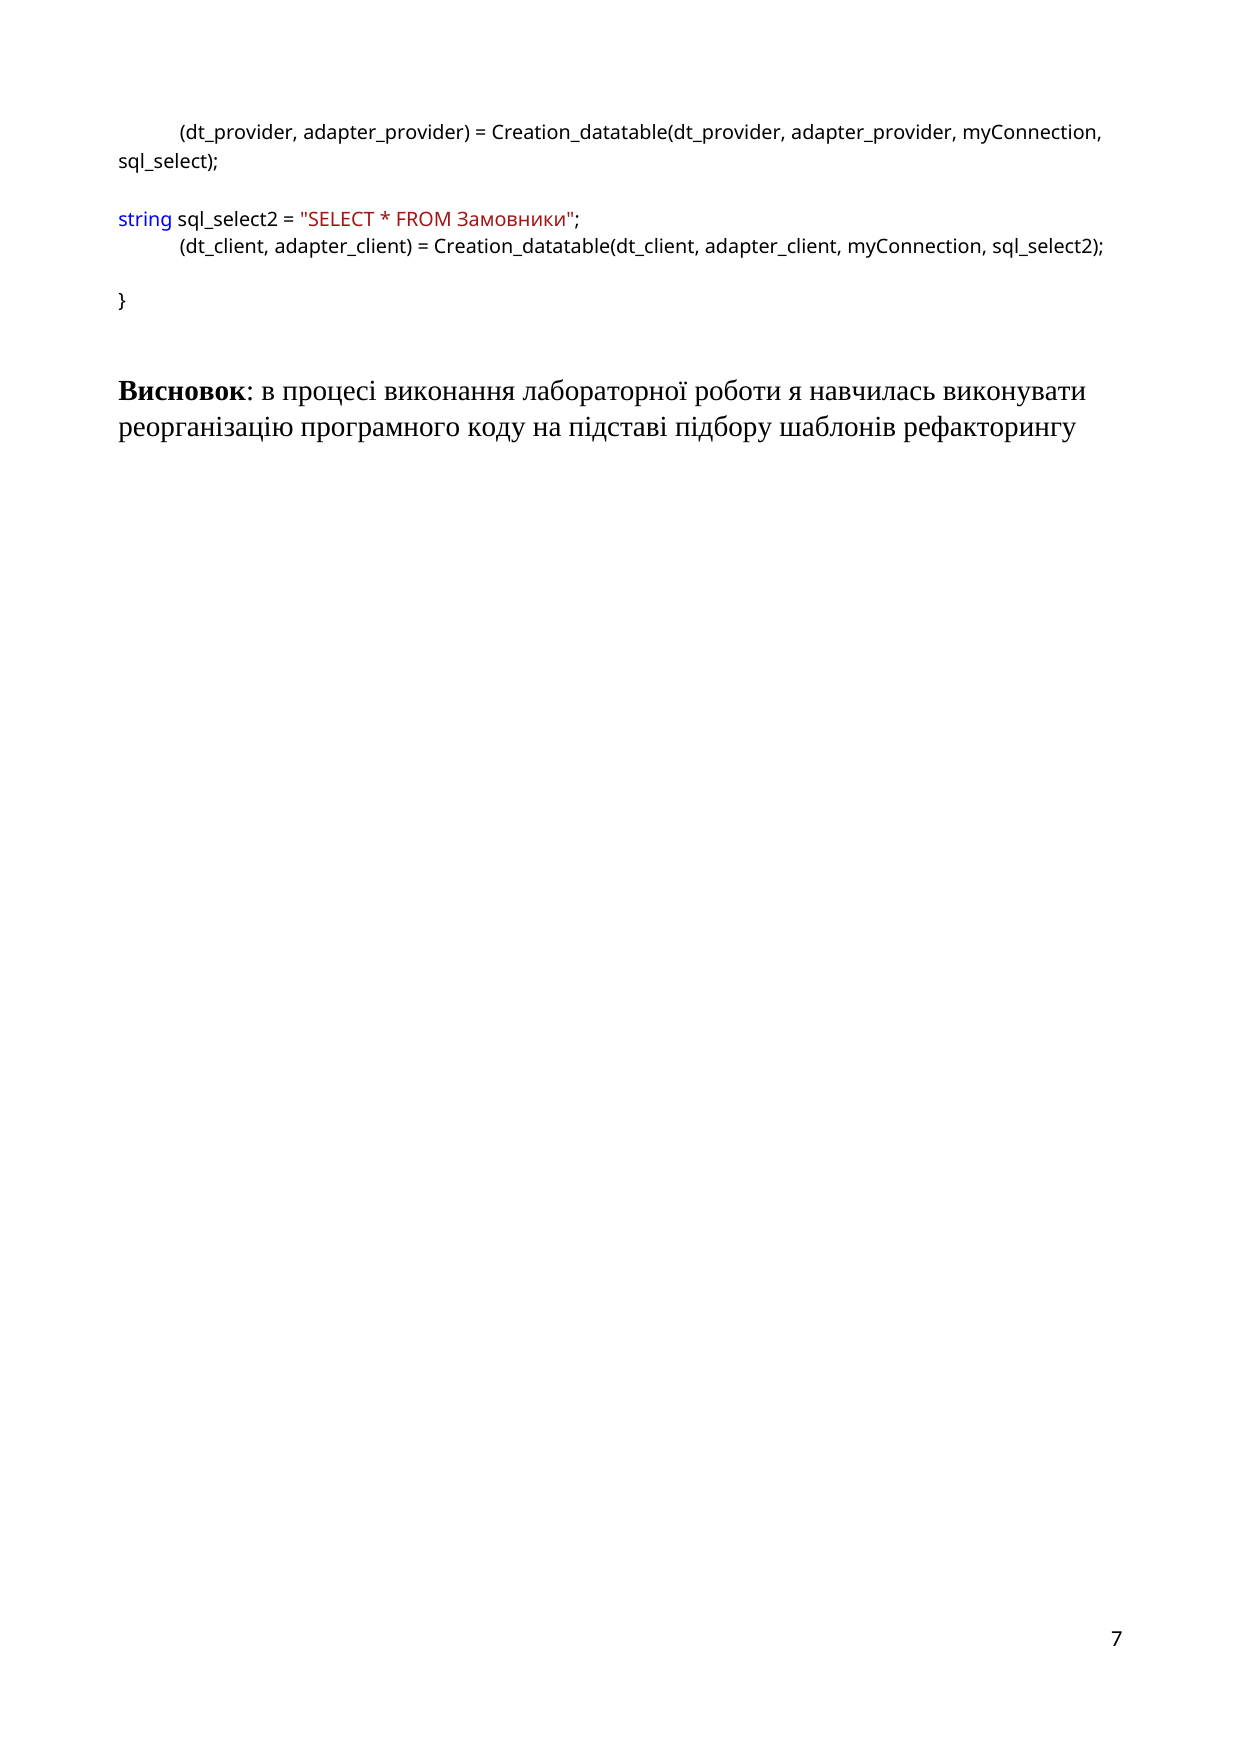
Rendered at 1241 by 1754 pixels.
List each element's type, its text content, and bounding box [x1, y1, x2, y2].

text Висновок: в процесі виконання лабораторної роботи я навчилась виконувати реорганізацію програмного коду на підставі підбору шаблонів рефакторингу [118, 373, 1122, 443]
text } [118, 286, 1122, 313]
text (dt_provider, adapter_provider) = Creation_datatable(dt_provider, adapter_provider, myConnection, sql_select); [118, 118, 1122, 174]
text string sql_select2 = "SELECT * FROM Замовники"; [118, 205, 1122, 232]
text (dt_client, adapter_client) = Creation_datatable(dt_client, adapter_client, myConnection, sql_select2); [118, 232, 1122, 259]
